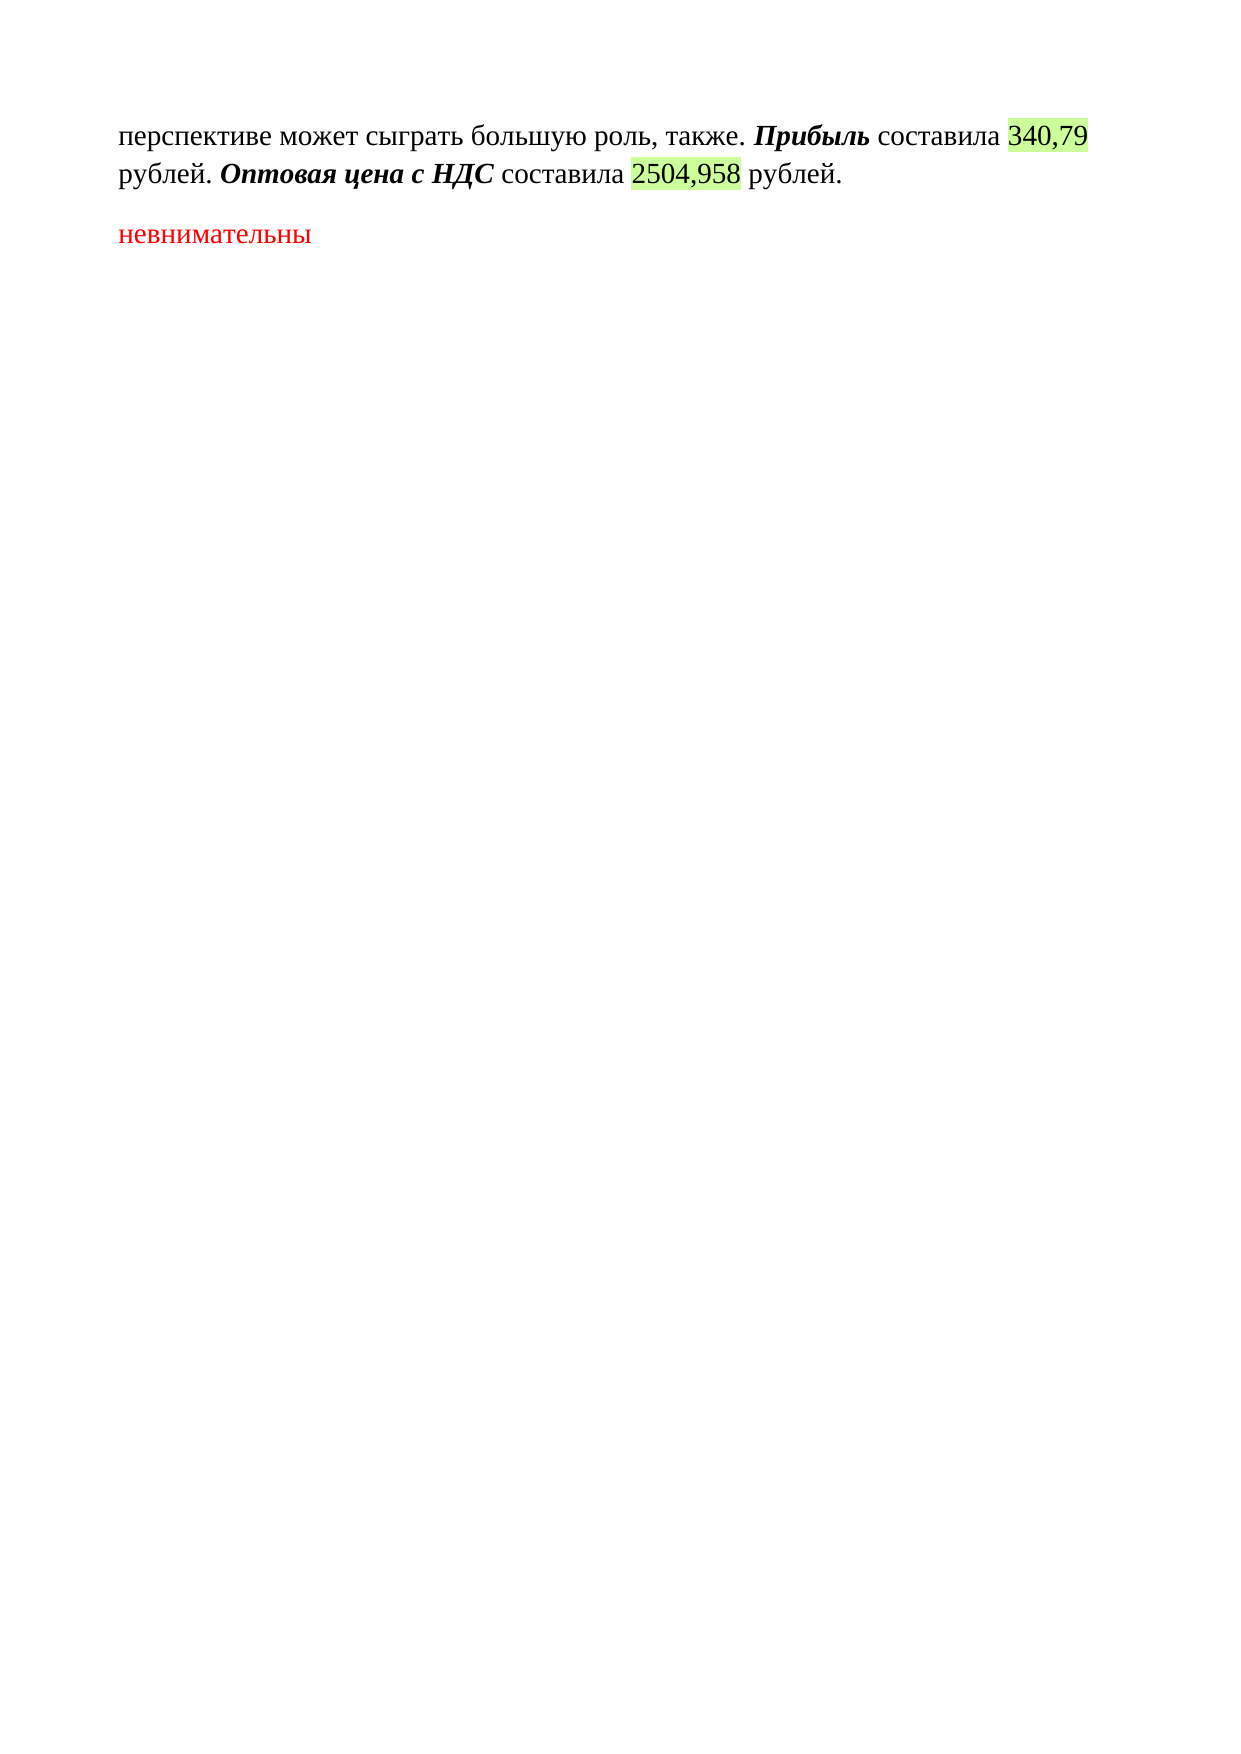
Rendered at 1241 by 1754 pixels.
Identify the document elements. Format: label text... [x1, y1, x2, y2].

text невнимательны [118, 216, 1181, 249]
